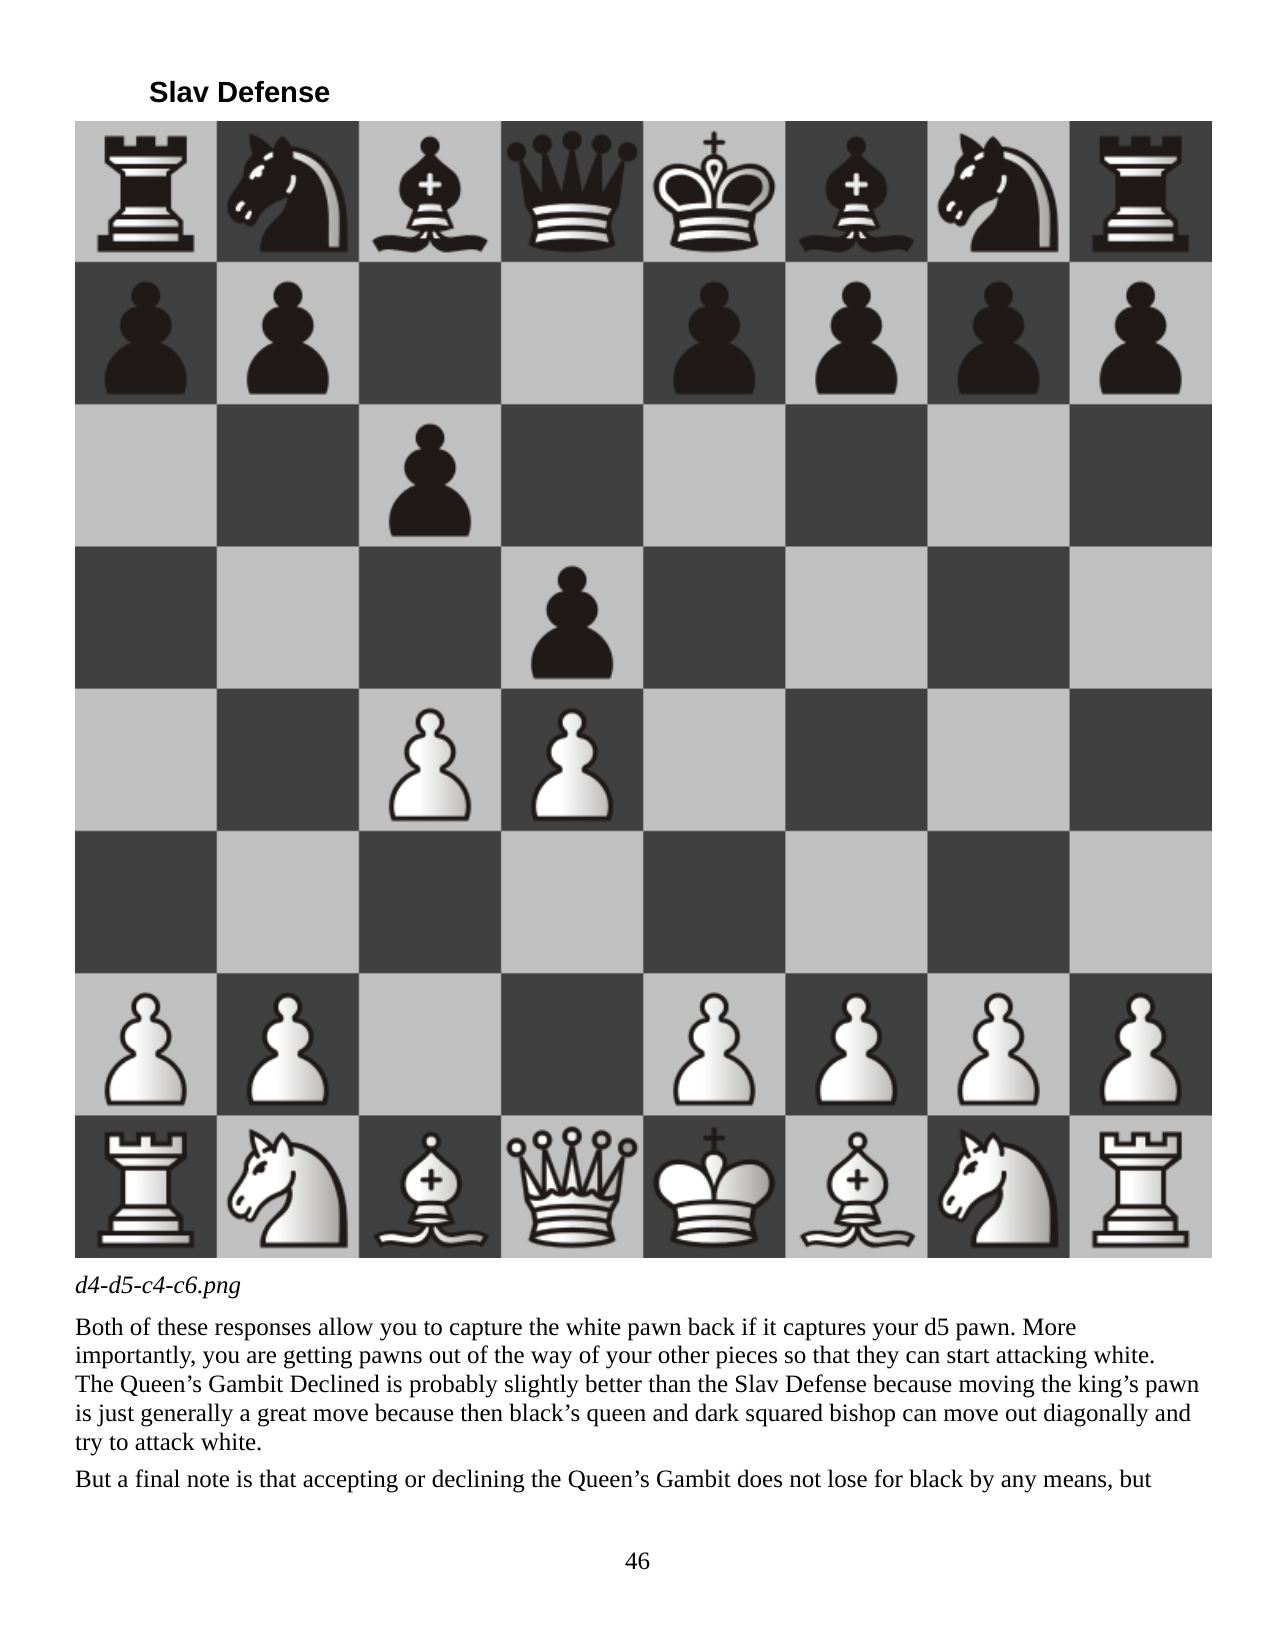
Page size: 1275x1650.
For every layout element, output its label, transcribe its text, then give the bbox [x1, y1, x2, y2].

picture [75, 121, 1212, 1258]
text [75, 1464, 1200, 1493]
text Both of these responses allow you to capture the white pawn back if it captures your d5 pawn. More importantly, you are getting pawns out of the way of your other pieces so that they can start attacking white. The Queen’s Gambit Declined is probably slightly better than the Slav Defense because moving the king’s pawn is just generally a great move because then black’s queen and dark squared bishop can move out diagonally and try to attack white. [75, 1312, 1200, 1455]
text d4-d5-c4-c6.png [75, 1270, 1200, 1299]
subtitle Slav Defense [75, 75, 1200, 108]
